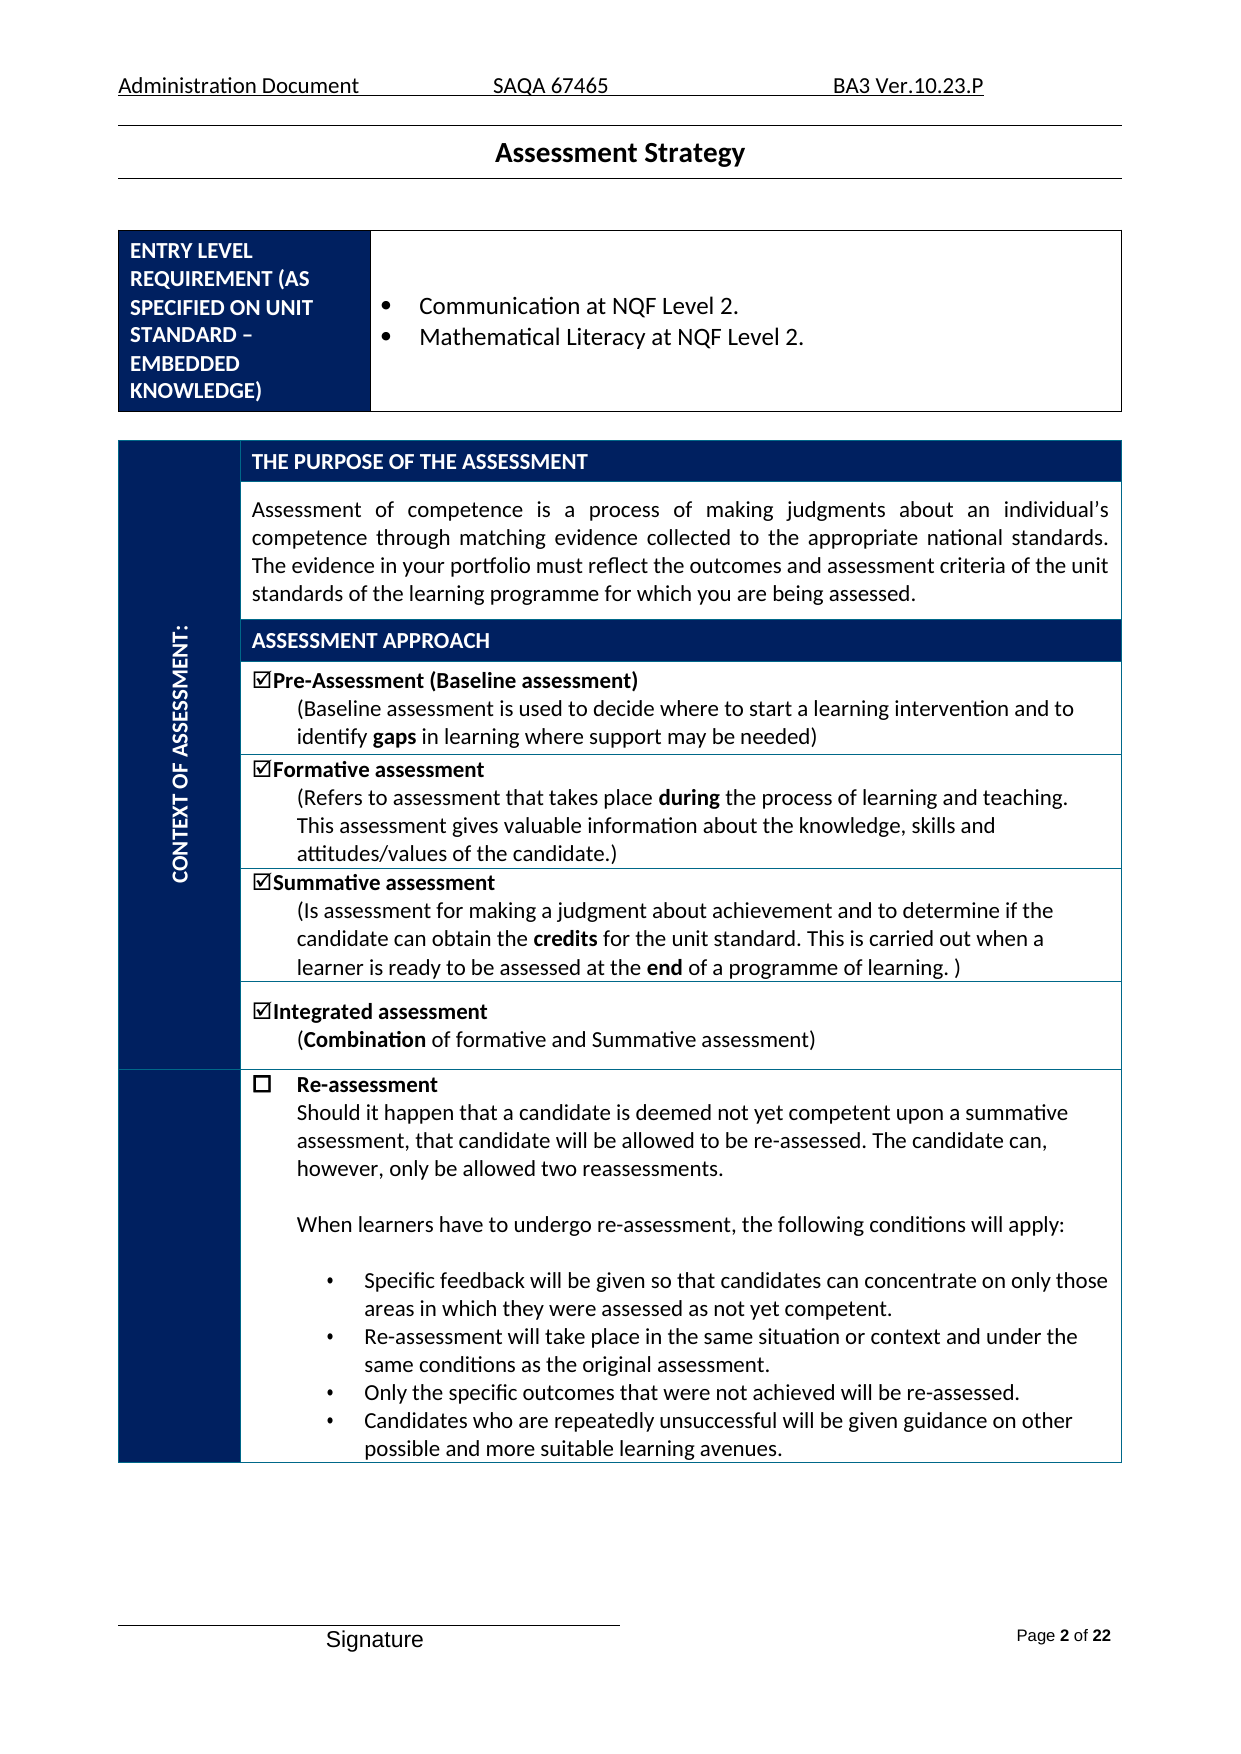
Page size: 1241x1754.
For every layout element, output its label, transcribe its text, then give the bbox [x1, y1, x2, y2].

table_header CONTEXT OF ASSESSMENT: [119, 441, 240, 1069]
table_header THE PURPOSE OF THE ASSESSMENT [241, 441, 1121, 481]
table_cell Summative assessment (Is assessment for making a judgment about achievement and to determine if the candidate can obtain the credits for the unit standard. This is carried out when a learner is ready to be assessed at the end of a programme of learning. ) [241, 869, 1121, 981]
table_cell ASSESSMENT APPROACH [241, 620, 1121, 661]
table_cell Formative assessment (Refers to assessment that takes place during the process of learning and teaching. This assessment gives valuable information about the knowledge, skills and attitudes/values of the candidate.) [241, 755, 1121, 867]
table_cell Re-assessment Should it happen that a candidate is deemed not yet competent upon a summative assessment, that candidate will be allowed to be re-assessed. The candidate can, however, only be allowed two reassessments. When learners have to undergo re-assessment, the following conditions will apply: Specific feedback will be given so that candidates can concentrate on only those areas in which they were assessed as not yet competent. Re-assessment will take place in the same situation or context and under the same conditions as the original assessment. Only the specific outcomes that were not achieved will be re-assessed. Candidates who are repeatedly unsuccessful will be given guidance on other possible and more suitable learning avenues. [241, 1070, 1121, 1462]
table_header Communication at NQF Level 2. Mathematical Literacy at NQF Level 2. [371, 231, 1121, 411]
subtitle Assessment Strategy [118, 126, 1122, 178]
table_cell [119, 1070, 240, 1462]
table_cell Pre-Assessment (Baseline assessment) (Baseline assessment is used to decide where to start a learning intervention and to identify gaps in learning where support may be needed) [241, 662, 1121, 754]
table_cell Assessment of competence is a process of making judgments about an individual’s competence through matching evidence collected to the appropriate national standards. The evidence in your portfolio must reflect the outcomes and assessment criteria of the unit standards of the learning programme for which you are being assessed. [241, 482, 1121, 619]
table_cell Integrated assessment (Combination of formative and Summative assessment) [241, 982, 1121, 1069]
table_header ENTRY LEVEL REQUIREMENT (AS SPECIFIED ON UNIT STANDARD – EMBEDDED KNOWLEDGE) [119, 231, 370, 411]
